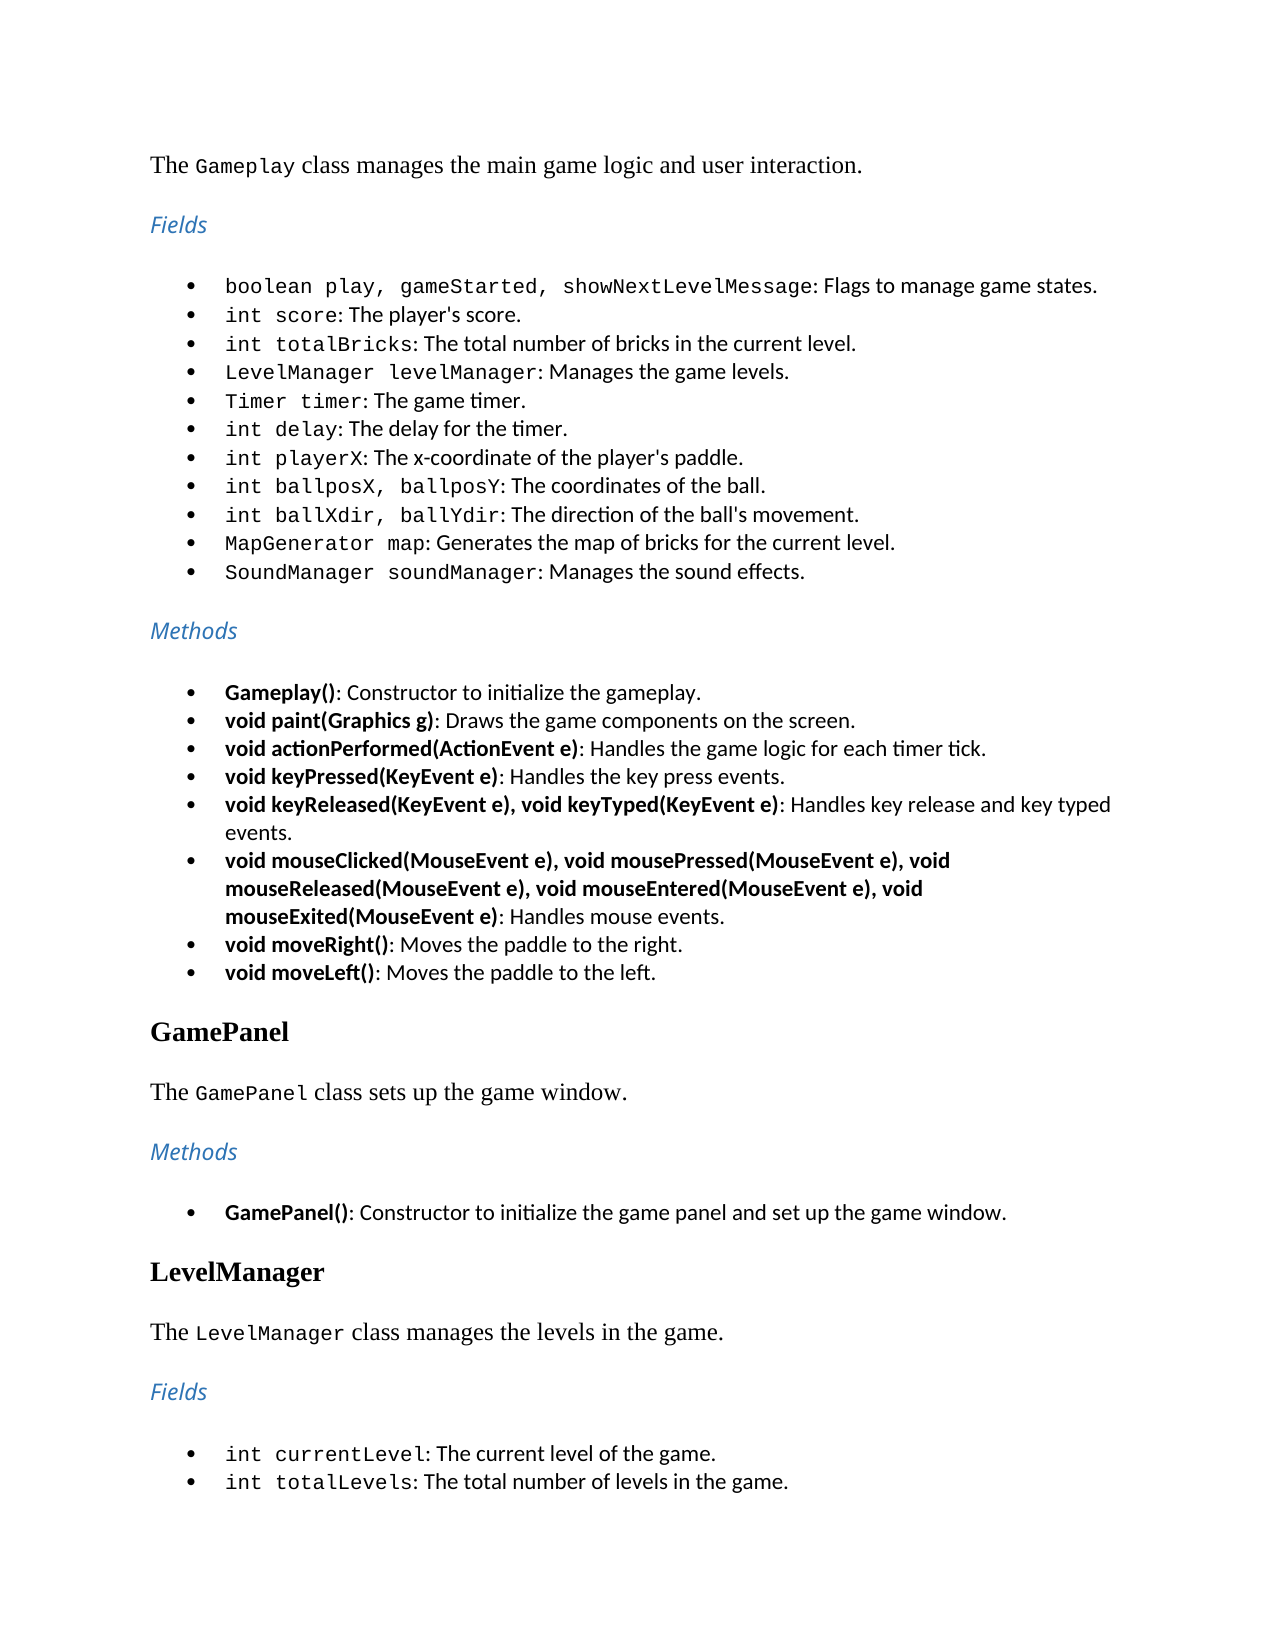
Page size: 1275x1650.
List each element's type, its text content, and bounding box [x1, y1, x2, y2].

text The Gameplay class manages the main game logic and user interaction. [150, 150, 1125, 179]
list int playerX: The x-coordinate of the player's paddle. [187, 443, 1125, 471]
subtitle GamePanel [150, 1015, 1125, 1047]
list void moveLeft(): Moves the paddle to the left. [187, 958, 1125, 986]
list void keyReleased(KeyEvent e), void keyTyped(KeyEvent e): Handles key release and key typed events. [187, 790, 1125, 846]
subtitle Fields [150, 209, 1125, 240]
subtitle LevelManager [150, 1256, 1125, 1288]
list Gameplay(): Constructor to initialize the gameplay. [187, 678, 1125, 706]
list Timer timer: The game timer. [187, 386, 1125, 414]
list GamePanel(): Constructor to initialize the game panel and set up the game window. [187, 1198, 1125, 1226]
list boolean play, gameStarted, showNextLevelMessage: Flags to manage game states. [187, 272, 1125, 300]
list void keyPressed(KeyEvent e): Handles the key press events. [187, 762, 1125, 790]
list void mouseClicked(MouseEvent e), void mousePressed(MouseEvent e), void mouseReleased(MouseEvent e), void mouseEntered(MouseEvent e), void mouseExited(MouseEvent e): Handles mouse events. [187, 846, 1125, 930]
list int delay: The delay for the timer. [187, 414, 1125, 443]
list int score: The player's score. [187, 300, 1125, 329]
list MapGenerator map: Generates the map of bricks for the current level. [187, 528, 1125, 557]
list void moveRight(): Moves the paddle to the right. [187, 930, 1125, 958]
list SoundManager soundManager: Manages the sound effects. [187, 557, 1125, 586]
subtitle Methods [150, 615, 1125, 646]
list int totalLevels: The total number of levels in the game. [187, 1467, 1125, 1496]
list LevelManager levelManager: Manages the game levels. [187, 357, 1125, 386]
text The LevelManager class manages the levels in the game. [150, 1317, 1125, 1347]
list void actionPerformed(ActionEvent e): Handles the game logic for each timer tick. [187, 734, 1125, 762]
list int ballposX, ballposY: The coordinates of the ball. [187, 471, 1125, 500]
subtitle Fields [150, 1376, 1125, 1407]
text The GamePanel class sets up the game window. [150, 1077, 1125, 1106]
list void paint(Graphics g): Draws the game components on the screen. [187, 706, 1125, 734]
list int ballXdir, ballYdir: The direction of the ball's movement. [187, 500, 1125, 528]
subtitle Methods [150, 1135, 1125, 1167]
list int totalBricks: The total number of bricks in the current level. [187, 329, 1125, 357]
list int currentLevel: The current level of the game. [187, 1439, 1125, 1467]
